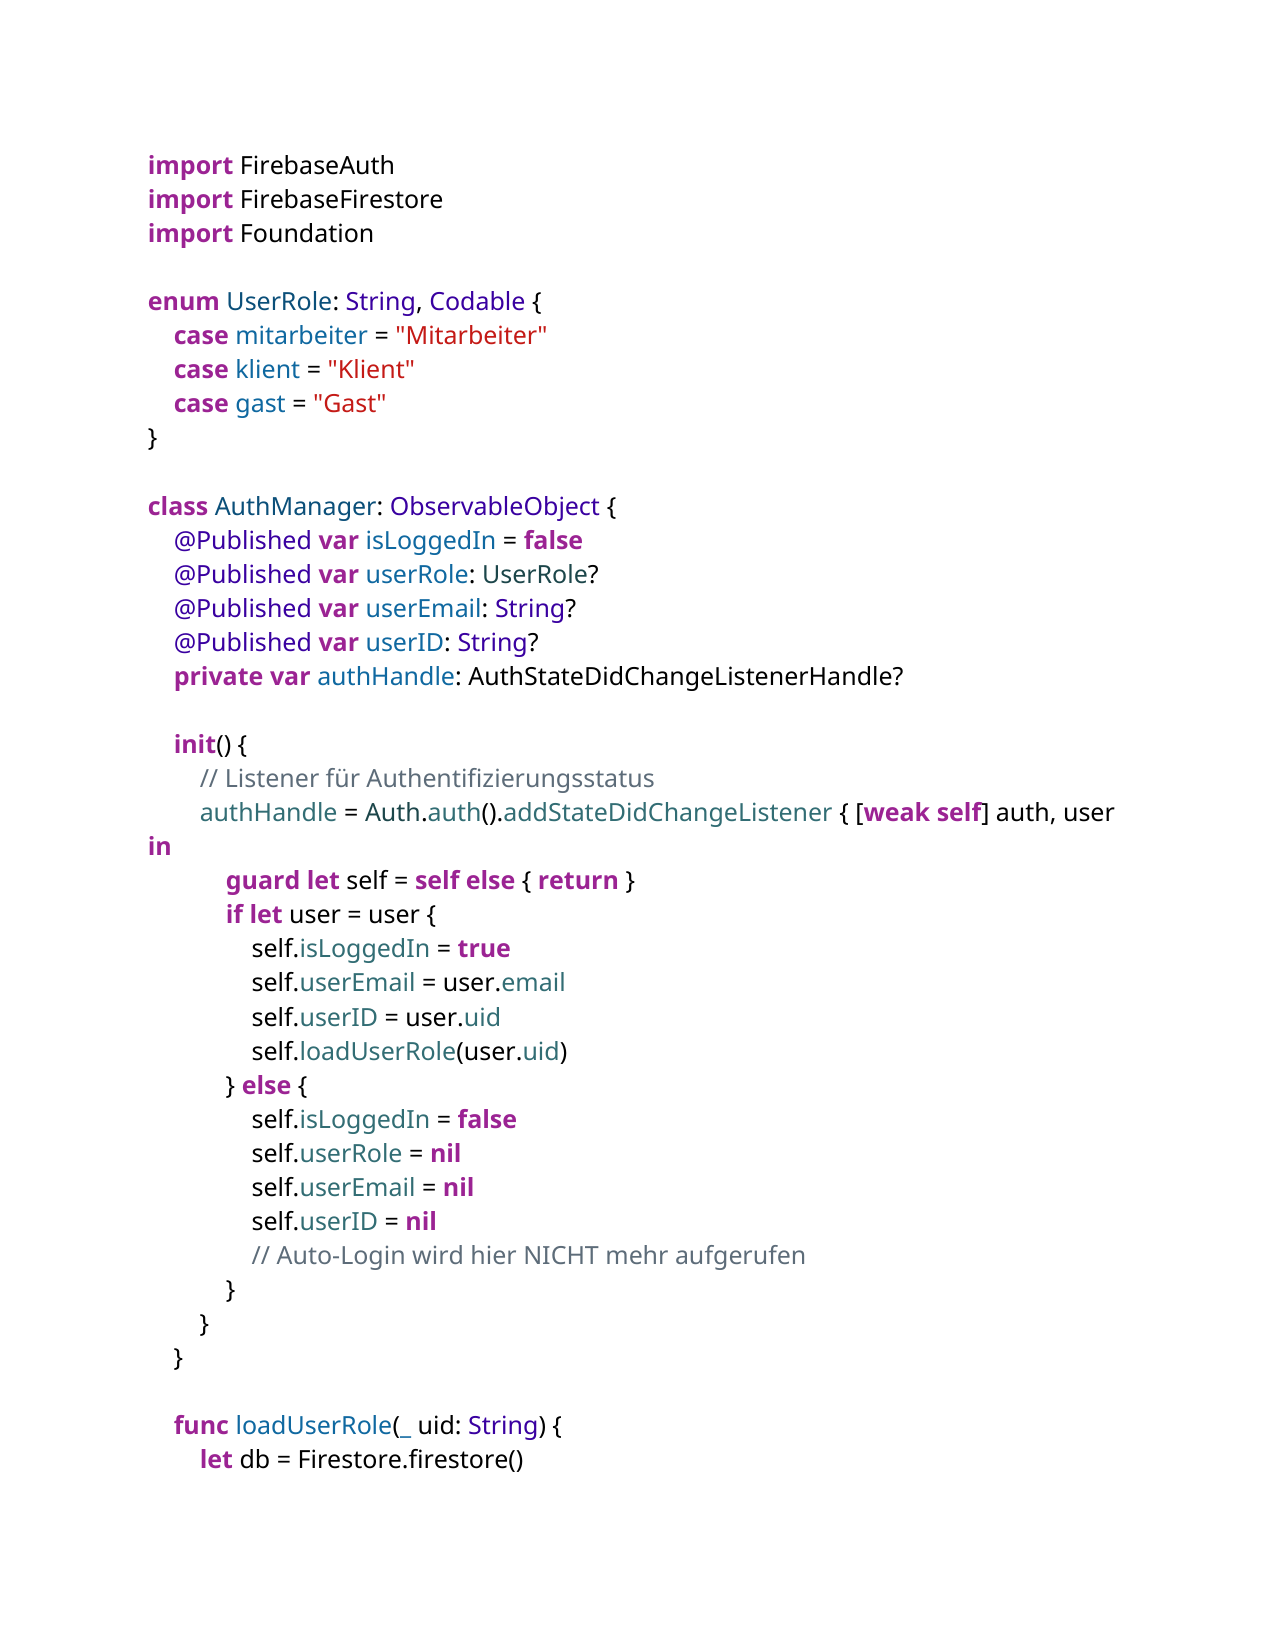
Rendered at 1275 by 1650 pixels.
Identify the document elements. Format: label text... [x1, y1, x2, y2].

text // Listener für Authentifizierungsstatus [148, 761, 1127, 795]
text } [148, 1340, 1127, 1374]
text enum UserRole: String, Codable { [148, 284, 1127, 318]
text authHandle = Auth.auth().addStateDidChangeListener { [weak self] auth, user in [148, 795, 1127, 863]
text init() { [148, 727, 1127, 761]
text self.loadUserRole(user.uid) [148, 1033, 1127, 1067]
text import Foundation [148, 216, 1127, 250]
text @Published var userID: String? [148, 624, 1127, 658]
text @Published var userEmail: String? [148, 590, 1127, 624]
text if let user = user { [148, 897, 1127, 931]
text self.userID = nil [148, 1203, 1127, 1238]
text case gast = "Gast" [148, 386, 1127, 420]
text self.userEmail = user.email [148, 965, 1127, 999]
text } [148, 1306, 1127, 1340]
text import FirebaseAuth [148, 148, 1127, 182]
text guard let self = self else { return } [148, 863, 1127, 897]
text self.isLoggedIn = false [148, 1101, 1127, 1135]
text // Auto-Login wird hier NICHT mehr aufgerufen [148, 1238, 1127, 1272]
text class AuthManager: ObservableObject { [148, 488, 1127, 522]
text @Published var isLoggedIn = false [148, 522, 1127, 556]
text self.isLoggedIn = true [148, 931, 1127, 965]
text func loadUserRole(_ uid: String) { [148, 1408, 1127, 1442]
text private var authHandle: AuthStateDidChangeListenerHandle? [148, 658, 1127, 693]
text } [148, 1272, 1127, 1306]
text self.userEmail = nil [148, 1169, 1127, 1203]
text } [148, 420, 1127, 454]
text @Published var userRole: UserRole? [148, 556, 1127, 590]
text import FirebaseFirestore [148, 182, 1127, 216]
text } else { [148, 1067, 1127, 1101]
text let db = Firestore.firestore() [148, 1442, 1127, 1476]
text self.userRole = nil [148, 1135, 1127, 1169]
text case mitarbeiter = "Mitarbeiter" [148, 318, 1127, 352]
text self.userID = user.uid [148, 999, 1127, 1033]
text case klient = "Klient" [148, 352, 1127, 386]
